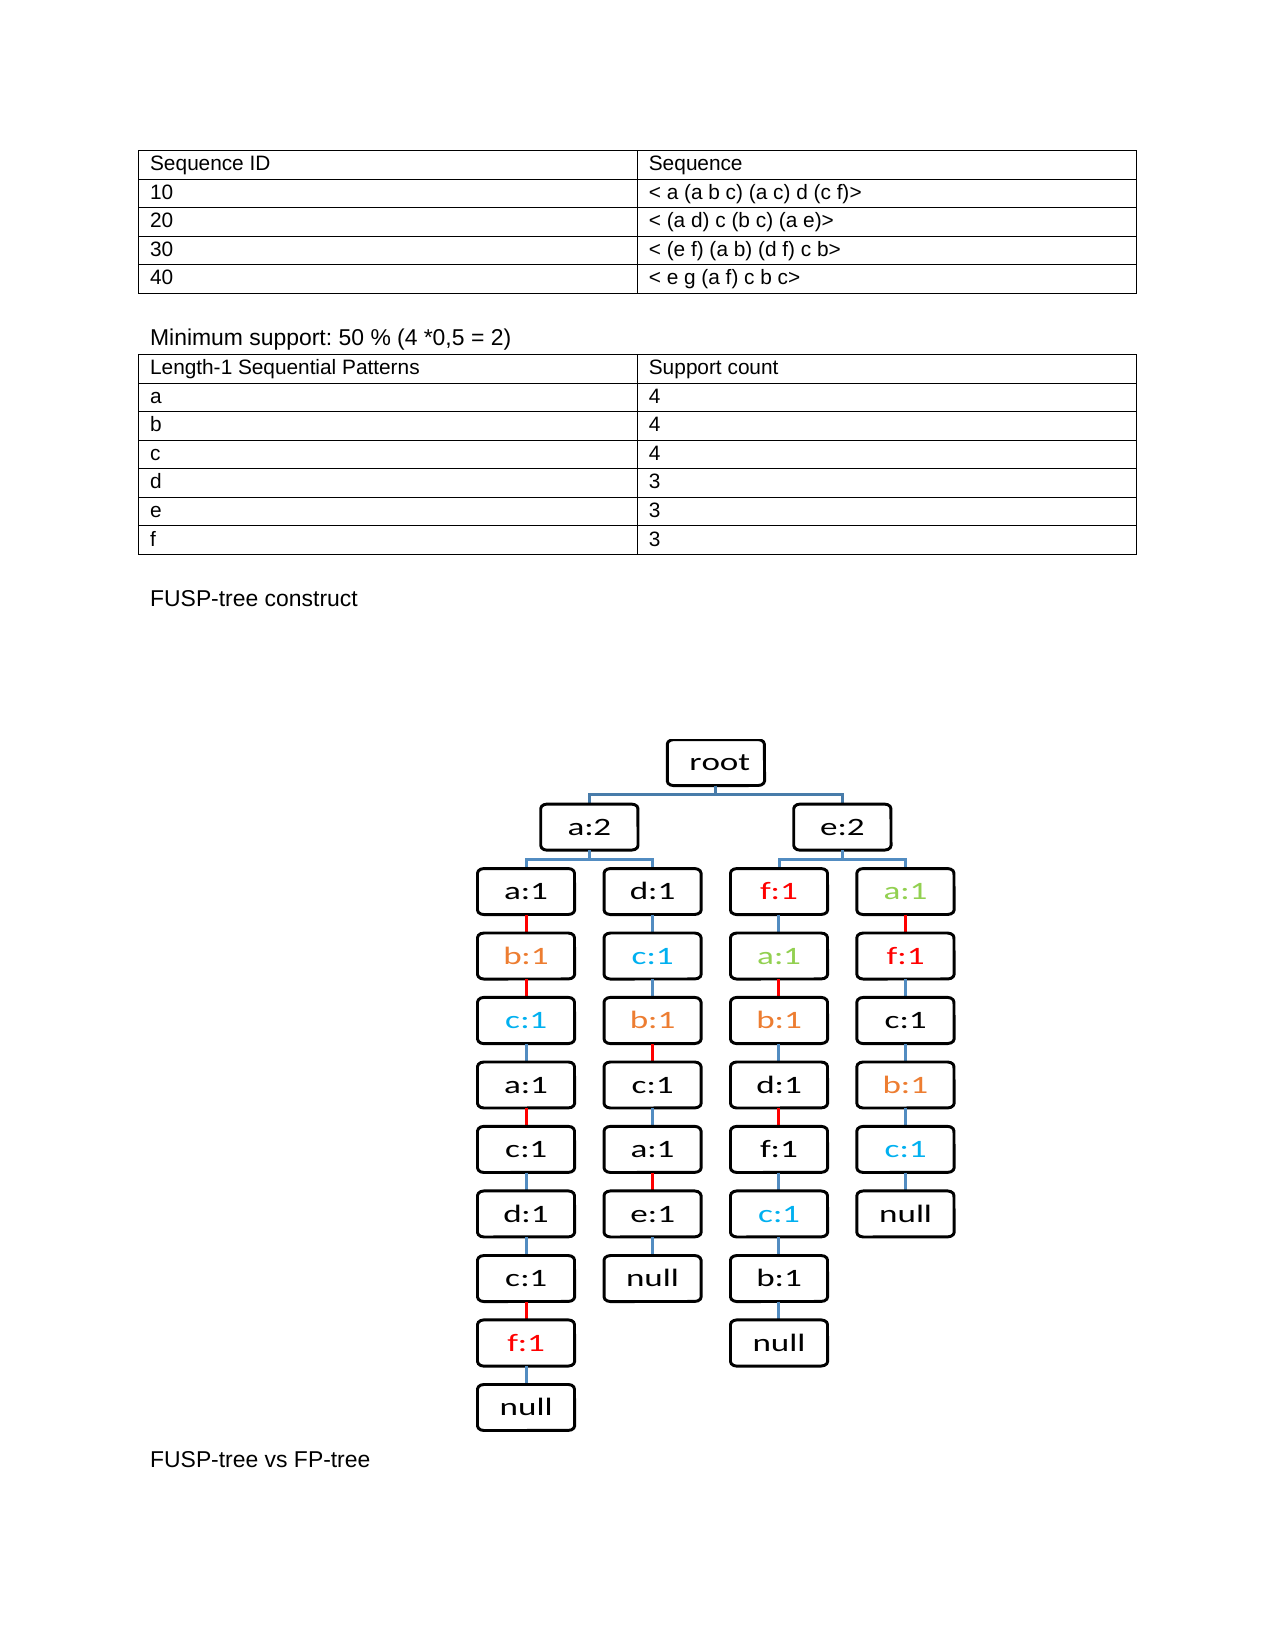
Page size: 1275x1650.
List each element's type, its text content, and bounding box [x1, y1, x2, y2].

table_cell 4 [638, 412, 1136, 440]
table_cell d [139, 469, 637, 497]
table_cell 3 [638, 498, 1136, 525]
table_cell 10 [139, 180, 637, 207]
table_cell < e g (a f) c b c> [638, 265, 1136, 293]
text Minimum support: 50 % (4 *0,5 = 2) [150, 324, 1125, 350]
table_cell 3 [638, 526, 1136, 554]
text FUSP-tree construct [150, 585, 1125, 612]
table_cell 20 [139, 208, 637, 236]
text FUSP-tree vs FP-tree [150, 1446, 1125, 1473]
table_cell < a (a b c) (a c) d (c f)> [638, 180, 1136, 207]
table_cell 3 [638, 469, 1136, 497]
table_cell < (e f) (a b) (d f) c b> [638, 237, 1136, 264]
table_cell f [139, 526, 637, 554]
table_cell 4 [638, 384, 1136, 411]
table_cell a [139, 384, 637, 411]
table_header Sequence [638, 151, 1136, 178]
table_cell < (a d) c (b c) (a e)> [638, 208, 1136, 236]
table_cell 30 [139, 237, 637, 264]
table_cell 4 [638, 441, 1136, 468]
table_header Support count [638, 355, 1136, 383]
table_cell e [139, 498, 637, 525]
table_cell c [139, 441, 637, 468]
table_cell b [139, 412, 637, 440]
table_cell 40 [139, 265, 637, 293]
table_header Sequence ID [139, 151, 637, 178]
table_header Length-1 Sequential Patterns [139, 355, 637, 383]
